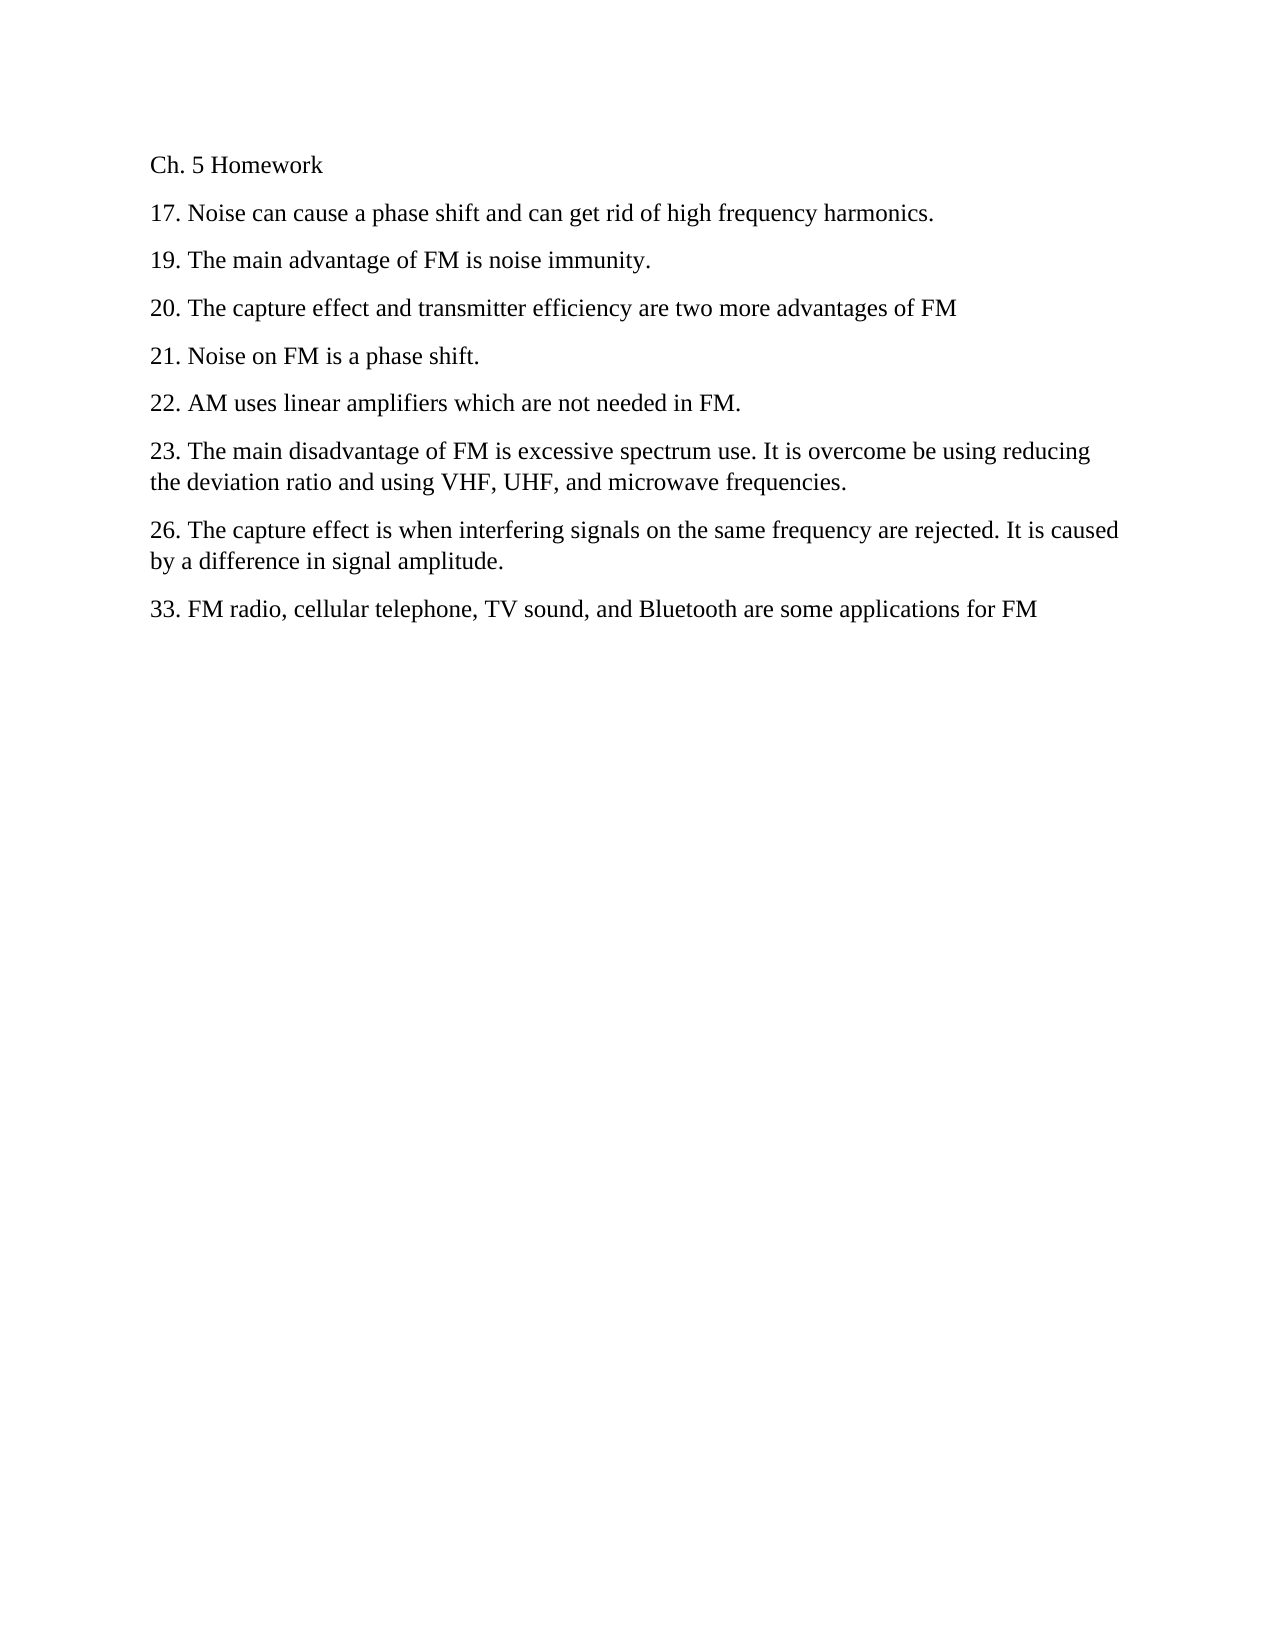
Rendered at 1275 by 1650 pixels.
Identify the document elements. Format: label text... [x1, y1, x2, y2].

text 26. The capture effect is when interfering signals on the same frequency are rejected. It is caused by a difference in signal amplitude. [150, 515, 1125, 575]
text 19. The main advantage of FM is noise immunity. [150, 245, 1125, 274]
text 23. The main disadvantage of FM is excessive spectrum use. It is overcome be using reducing the deviation ratio and using VHF, UHF, and microwave frequencies. [150, 436, 1125, 496]
text 21. Noise on FM is a phase shift. [150, 341, 1125, 369]
text 17. Noise can cause a phase shift and can get rid of high frequency harmonics. [150, 198, 1125, 226]
text 22. AM uses linear amplifiers which are not needed in FM. [150, 388, 1125, 417]
text 33. FM radio, cellular telephone, TV sound, and Bluetooth are some applications for FM [150, 594, 1125, 622]
text 20. The capture effect and transmitter efficiency are two more advantages of FM [150, 293, 1125, 322]
text Ch. 5 Homework [150, 150, 1125, 179]
